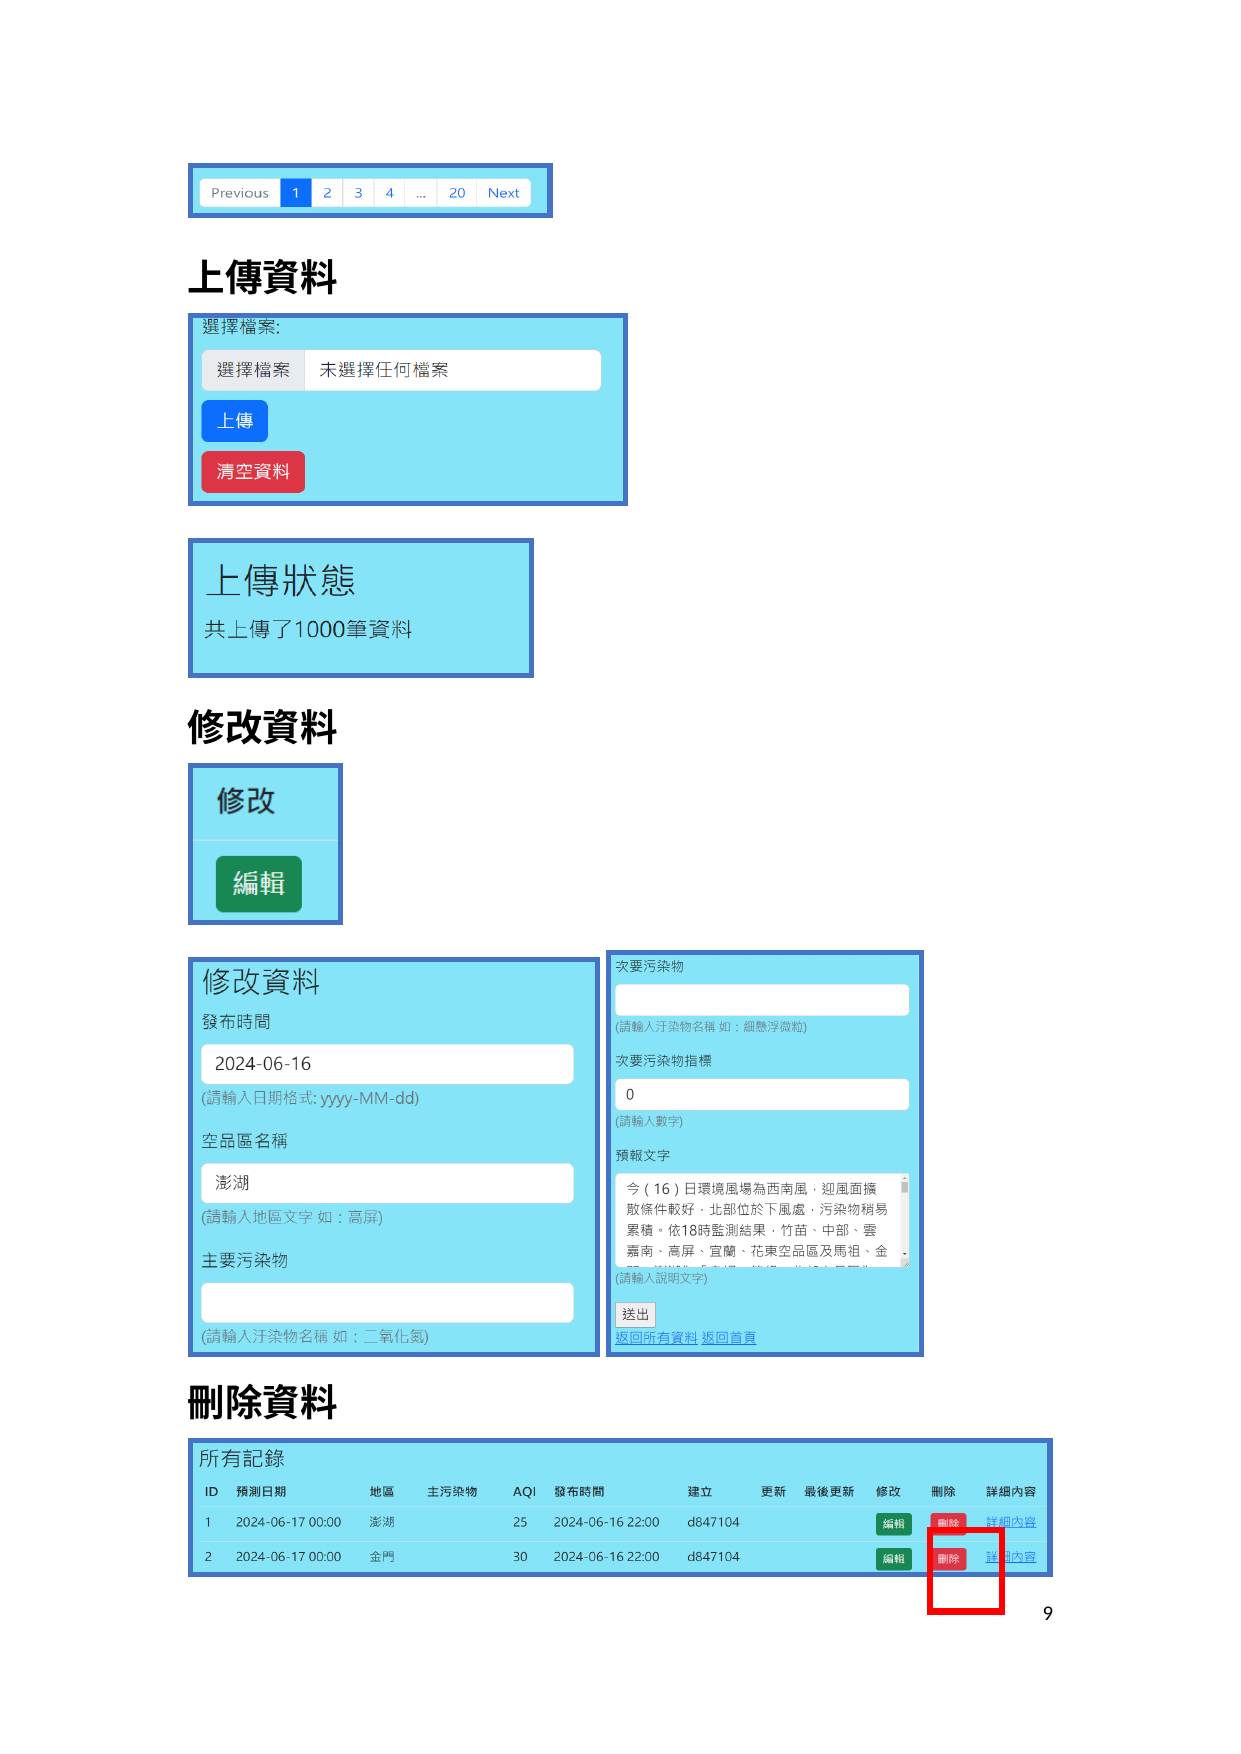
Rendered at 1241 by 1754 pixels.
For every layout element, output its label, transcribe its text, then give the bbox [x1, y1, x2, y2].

text 修改資料 [187, 687, 1053, 762]
picture [193, 1443, 1047, 1572]
picture [933, 1533, 999, 1572]
picture [193, 543, 529, 673]
picture [193, 318, 623, 501]
picture [611, 955, 919, 1352]
picture [193, 962, 595, 1352]
text 上傳資料 [187, 237, 1053, 312]
picture [193, 768, 338, 920]
picture [193, 168, 547, 213]
text 刪除資料 [187, 1362, 1053, 1437]
